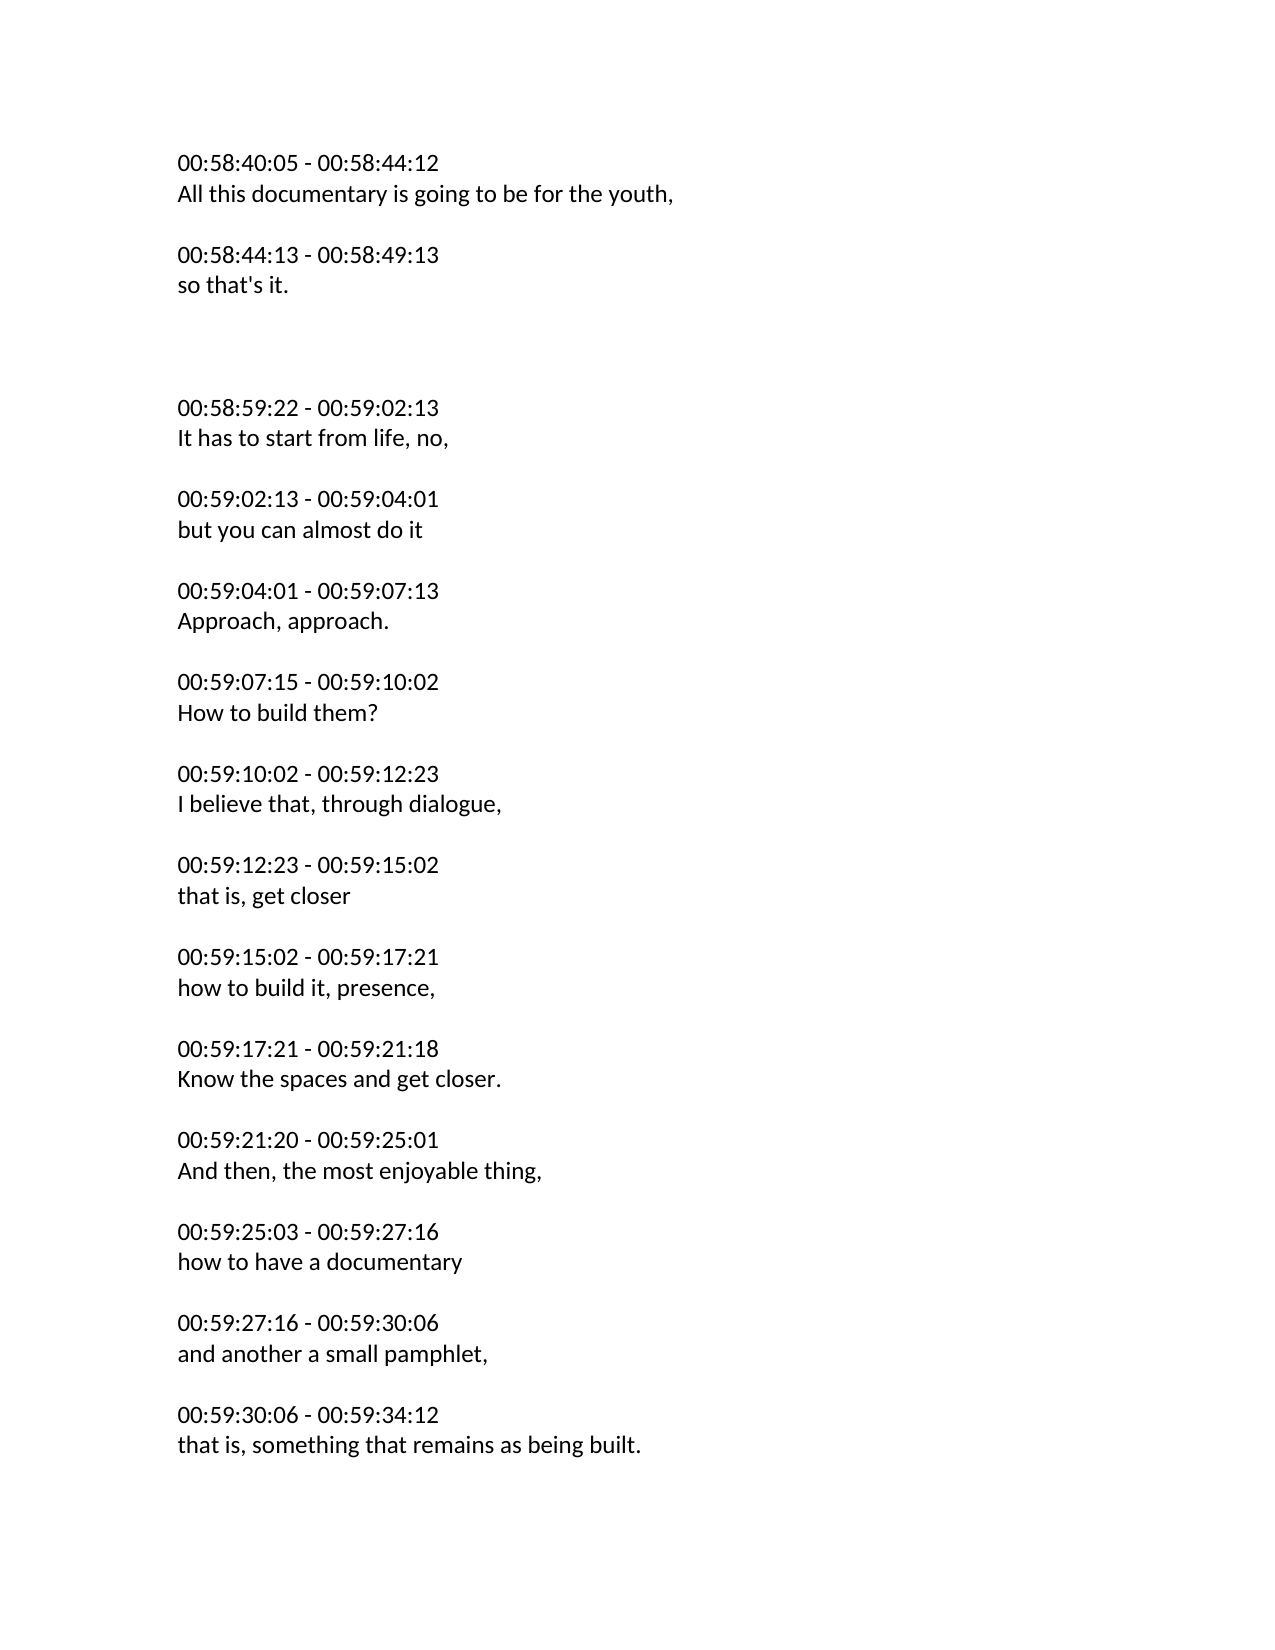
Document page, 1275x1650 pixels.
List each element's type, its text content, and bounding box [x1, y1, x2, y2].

text that is, get closer [177, 880, 1098, 911]
text 00:59:17:21 - 00:59:21:18 [177, 1033, 1098, 1063]
text 00:59:21:20 - 00:59:25:01 [177, 1124, 1098, 1155]
text but you can almost do it [177, 514, 1098, 544]
text 00:59:12:23 - 00:59:15:02 [177, 849, 1098, 880]
text It has to start from life, no, [177, 422, 1098, 453]
text 00:59:02:13 - 00:59:04:01 [177, 483, 1098, 514]
text 00:59:27:16 - 00:59:30:06 [177, 1307, 1098, 1338]
text All this documentary is going to be for the youth, [177, 178, 1098, 209]
text 00:59:10:02 - 00:59:12:23 [177, 758, 1098, 788]
text 00:59:15:02 - 00:59:17:21 [177, 941, 1098, 972]
text 00:59:30:06 - 00:59:34:12 [177, 1399, 1098, 1429]
text 00:59:25:03 - 00:59:27:16 [177, 1216, 1098, 1246]
text How to build them? [177, 697, 1098, 727]
text that is, something that remains as being built. [177, 1429, 1098, 1460]
text how to have a documentary [177, 1246, 1098, 1277]
text I believe that, through dialogue, [177, 788, 1098, 819]
text Know the spaces and get closer. [177, 1063, 1098, 1094]
text Approach, approach. [177, 605, 1098, 636]
text and another a small pamphlet, [177, 1338, 1098, 1368]
text 00:58:44:13 - 00:58:49:13 [177, 239, 1098, 270]
text And then, the most enjoyable thing, [177, 1155, 1098, 1185]
text how to build it, presence, [177, 972, 1098, 1002]
text 00:59:07:15 - 00:59:10:02 [177, 666, 1098, 697]
text 00:58:40:05 - 00:58:44:12 [177, 148, 1098, 178]
text 00:59:04:01 - 00:59:07:13 [177, 575, 1098, 605]
text 00:58:59:22 - 00:59:02:13 [177, 392, 1098, 422]
text so that's it. [177, 270, 1098, 300]
